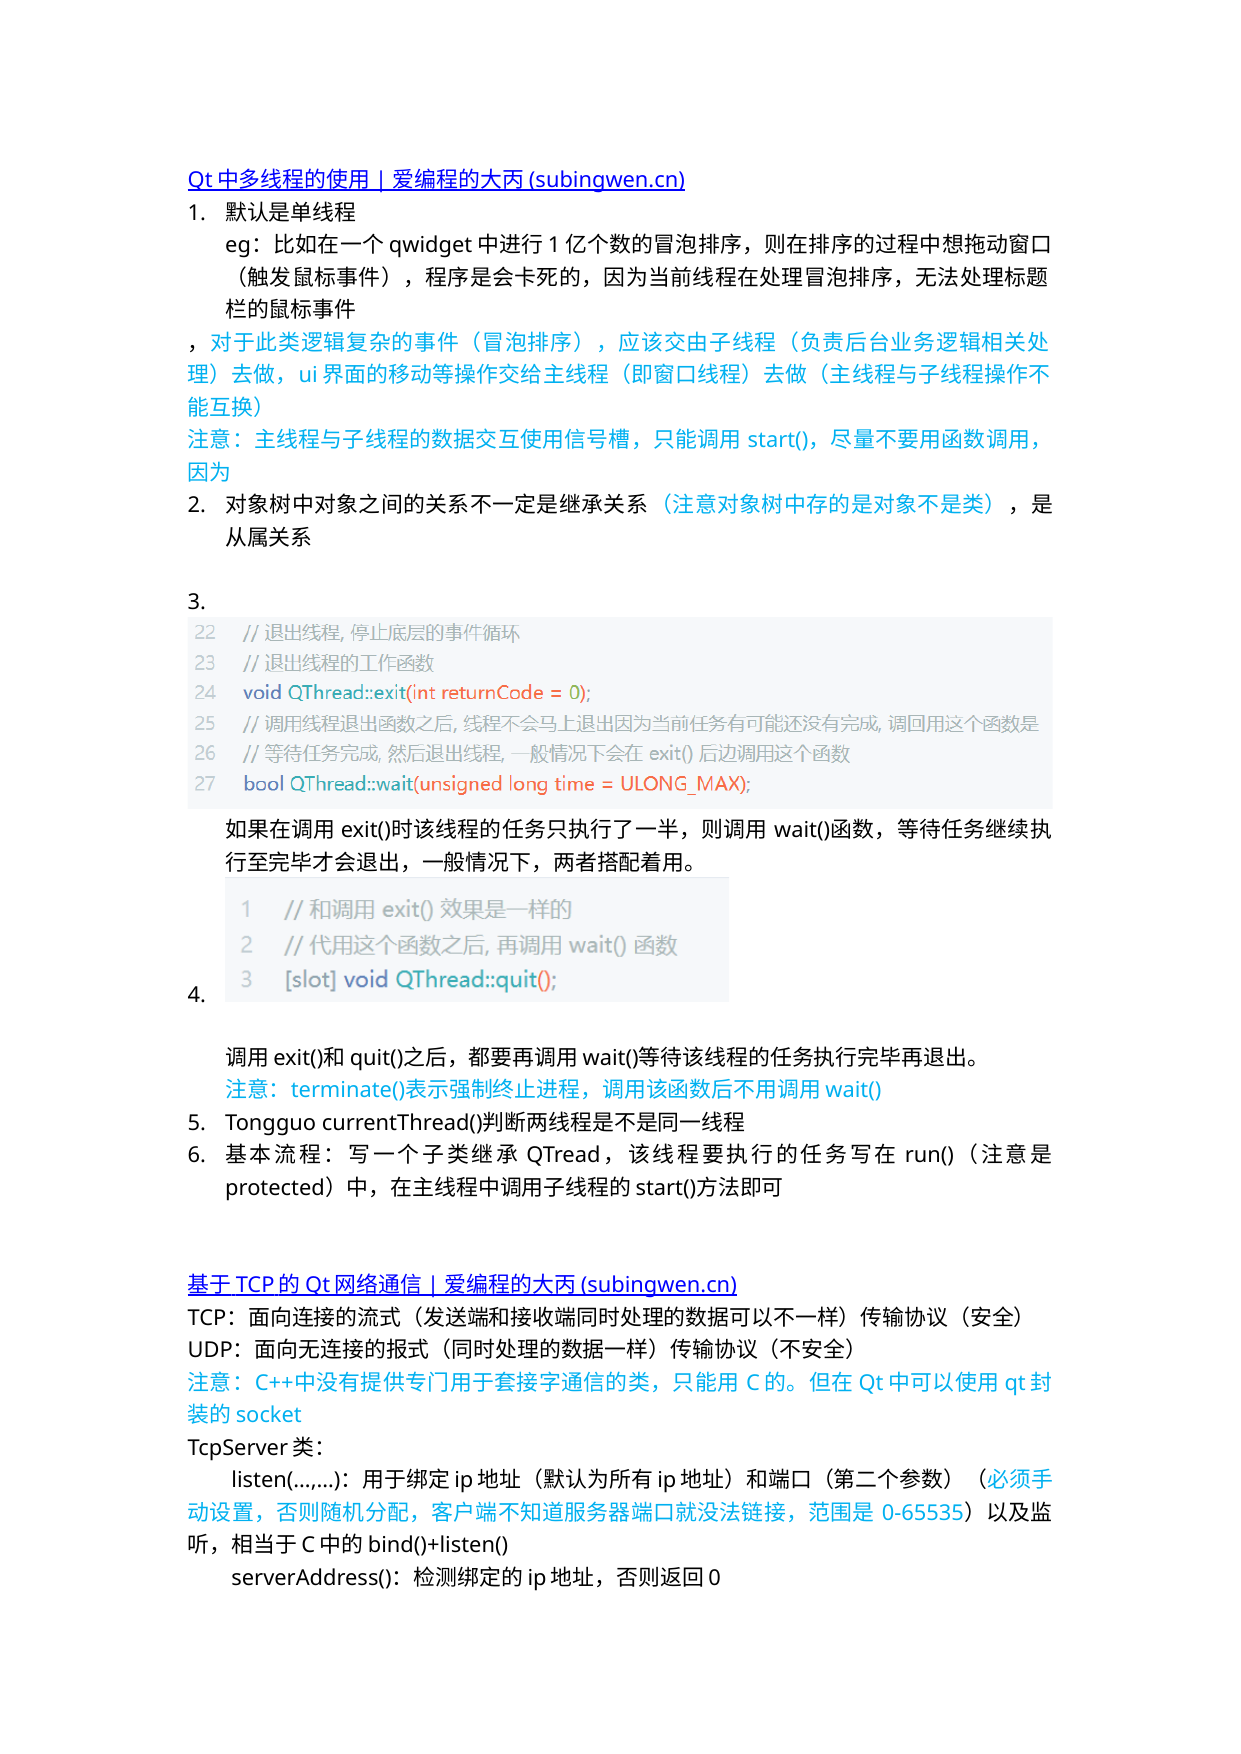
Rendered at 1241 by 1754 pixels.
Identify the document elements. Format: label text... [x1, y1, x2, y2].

picture [187, 617, 1053, 809]
text 如果在调用exit()时该线程的任务只执行了一半，则调用wait()函数，等待任务继续执行至完毕才会退出，一般情况下，两者搭配着用。 [225, 812, 1053, 877]
text 基于TCP的Qt网络通信 | 爱编程的大丙 (subingwen.cn) [187, 1267, 1053, 1299]
text eg：比如在一个qwidget中进行1亿个数的冒泡排序，则在排序的过程中想拖动窗口（触发鼠标事件），程序是会卡死的，因为当前线程在处理冒泡排序，无法处理标题栏的鼠标事件 [225, 227, 1053, 324]
text 注意：主线程与子线程的数据交互使用信号槽，只能调用start()，尽量不要用函数调用，因为 [187, 422, 1053, 487]
list 调用exit()和quit()之后，都要再调用wait()等待该线程的任务执行完毕再退出。 [225, 1039, 1053, 1072]
list 对象树中对象之间的关系不一定是继承关系（注意对象树中存的是对象不是类），是从属关系 [187, 487, 1053, 552]
list 基本流程：写一个子类继承QTread，该线程要执行的任务写在run()（注意是protected）中，在主线程中调用子线程的start()方法即可 [187, 1137, 1053, 1202]
text 注意：C++中没有提供专门用于套接字通信的类，只能用C的。但在Qt中可以使用qt封装的socket [187, 1364, 1053, 1429]
list 注意：terminate()表示强制终止进程，调用该函数后不用调用wait() [225, 1072, 1053, 1104]
list 默认是单线程 [187, 194, 1053, 227]
text listen(…,…)：用于绑定ip地址（默认为所有ip地址）和端口（第二个参数）（必须手动设置，否则随机分配，客户端不知道服务器端口就没法链接，范围是0-65535）以及监听，相当于C中的bind()+listen() [187, 1462, 1053, 1559]
text UDP：面向无连接的报式（同时处理的数据一样）传输协议（不安全） [187, 1332, 1053, 1364]
picture [612, 439, 616, 449]
list Tongguo currentThread()判断两线程是不是同一线程 [187, 1104, 1053, 1137]
text Qt中多线程的使用 | 爱编程的大丙 (subingwen.cn) [187, 162, 1053, 194]
text TCP：面向连接的流式（发送端和接收端同时处理的数据可以不一样）传输协议（安全） [187, 1299, 1053, 1332]
picture [225, 877, 730, 1002]
text ，对于此类逻辑复杂的事件（冒泡排序），应该交由子线程（负责后台业务逻辑相关处理）去做，ui界面的移动等操作交给主线程（即窗口线程）去做（主线程与子线程操作不能互换） [187, 324, 1053, 422]
text TcpServer类： [187, 1429, 1053, 1462]
text serverAddress()：检测绑定的ip地址，否则返回0 [187, 1559, 1053, 1592]
picture [283, 1509, 291, 1515]
